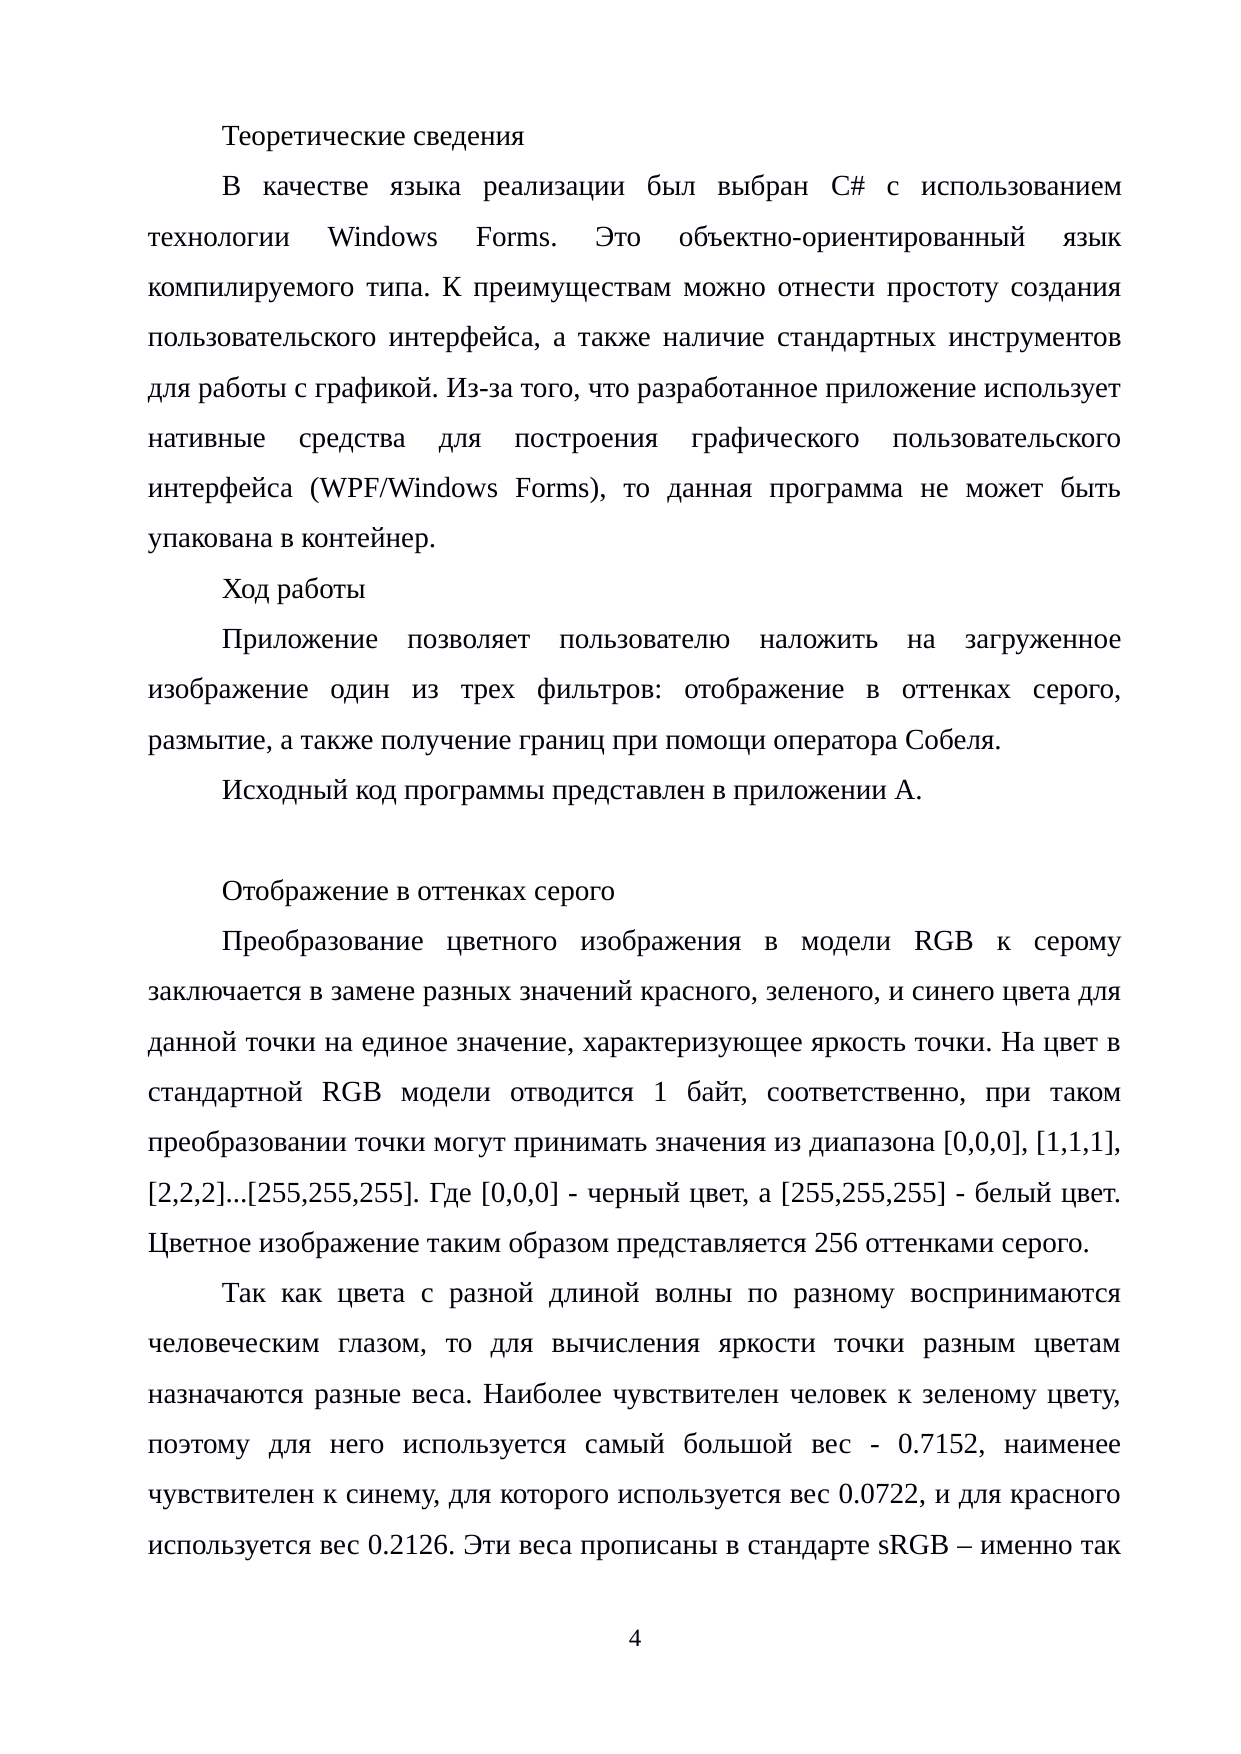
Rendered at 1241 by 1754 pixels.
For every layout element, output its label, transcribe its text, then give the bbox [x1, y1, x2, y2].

text Исходный код программы представлен в приложении А. [148, 772, 1122, 806]
text В качестве языка реализации был выбран C# с использованием технологии Windows Forms. Это объектно-ориентированный язык компилируемого типа. К преимуществам можно отнести простоту создания пользовательского интерфейса, а также наличие стандартных инструментов для работы с графикой. Из-за того, что разработанное приложение использует нативные средства для построения графического пользовательского интерфейса (WPF/Windows Forms), то данная программа не может быть упакована в контейнер. [148, 168, 1122, 554]
subtitle Теоретические сведения [148, 118, 1122, 152]
subtitle Отображение в оттенках серого [148, 873, 1122, 906]
text Преобразование цветного изображения в модели RGB к серому заключается в замене разных значений красного, зеленого, и синего цвета для данной точки на единое значение, характеризующее яркость точки. На цвет в стандартной RGB модели отводится 1 байт, соответственно, при таком преобразовании точки могут принимать значения из диапазона [0,0,0], [1,1,1], [2,2,2]...[255,255,255]. Где [0,0,0] - черный цвет, а [255,255,255] - белый цвет. Цветное изображение таким образом представляется 256 оттенками серого. [148, 923, 1122, 1258]
text Приложение позволяет пользователю наложить на загруженное изображение один из трех фильтров: отображение в оттенках серого, размытие, а также получение границ при помощи оператора Собеля. [148, 621, 1122, 755]
subtitle Ход работы [148, 571, 1122, 604]
